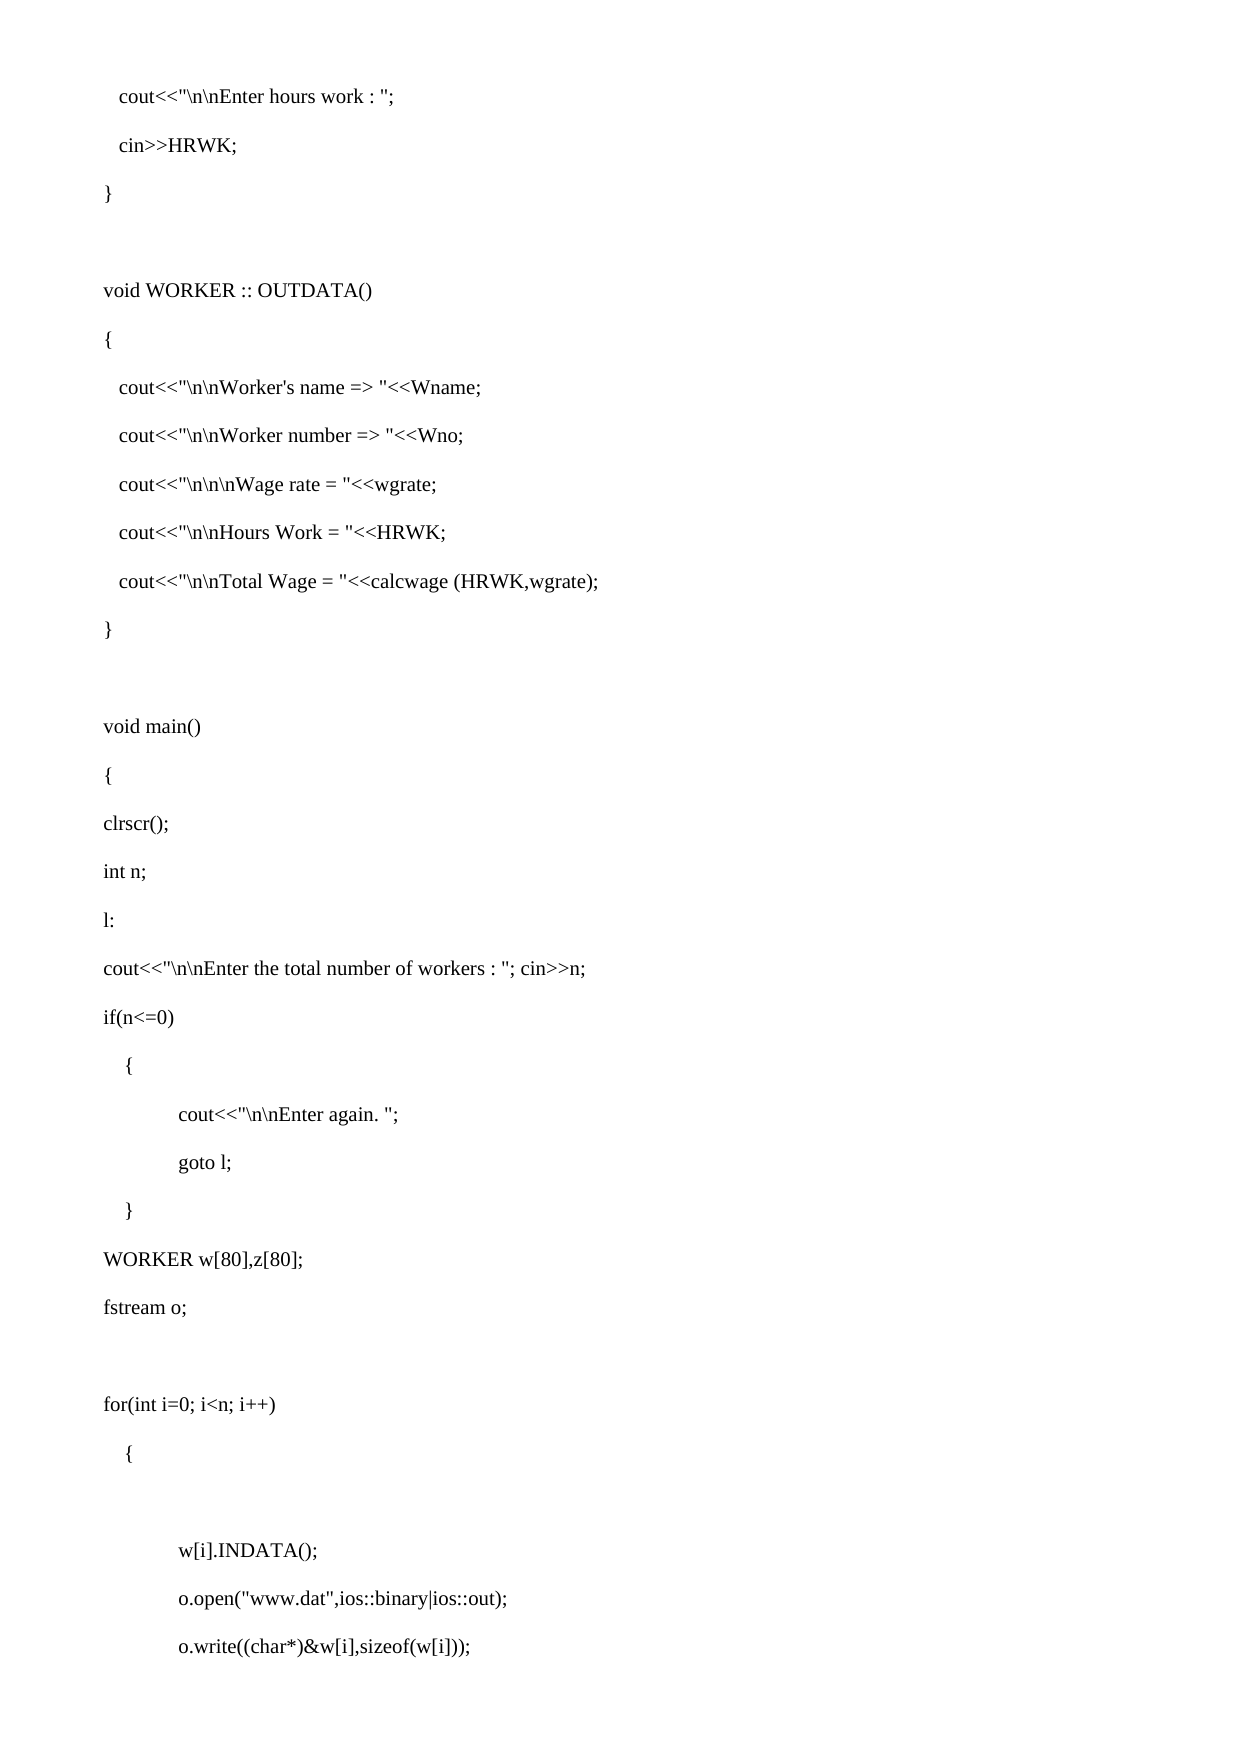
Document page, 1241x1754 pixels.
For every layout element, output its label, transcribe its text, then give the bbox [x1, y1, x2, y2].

text cin>>HRWK; [103, 133, 1203, 157]
text { [103, 327, 1203, 351]
text { [103, 762, 1203, 787]
text { [103, 1053, 1203, 1077]
text int n; [103, 859, 1203, 883]
text clrscr(); [103, 811, 1203, 835]
text w[i].INDATA(); [103, 1537, 1203, 1562]
text if(n<=0) [103, 1005, 1203, 1029]
text cout<<"\n\nEnter hours work : "; [103, 84, 1203, 108]
text } [103, 617, 1203, 641]
text cout<<"\n\nEnter the total number of workers : "; cin>>n; [103, 956, 1203, 980]
text cout<<"\n\nTotal Wage = "<<calcwage (HRWK,wgrate); [103, 569, 1203, 593]
text { [103, 1441, 1203, 1465]
text cout<<"\n\nHours Work = "<<HRWK; [103, 520, 1203, 544]
text fstream o; [103, 1295, 1203, 1319]
text WORKER w[80],z[80]; [103, 1247, 1203, 1271]
text cout<<"\n\nEnter again. "; [103, 1102, 1203, 1126]
text void main() [103, 714, 1203, 738]
text } [103, 1198, 1203, 1222]
text cout<<"\n\nWorker number => "<<Wno; [103, 423, 1203, 447]
text cout<<"\n\n\nWage rate = "<<wgrate; [103, 472, 1203, 496]
text } [103, 181, 1203, 205]
text l: [103, 908, 1203, 932]
text o.write((char*)&w[i],sizeof(w[i])); [103, 1634, 1203, 1658]
text cout<<"\n\nWorker's name => "<<Wname; [103, 375, 1203, 399]
text o.open("www.dat",ios::binary|ios::out); [103, 1586, 1203, 1610]
text void WORKER :: OUTDATA() [103, 278, 1203, 302]
text goto l; [103, 1150, 1203, 1174]
text for(int i=0; i<n; i++) [103, 1392, 1203, 1416]
